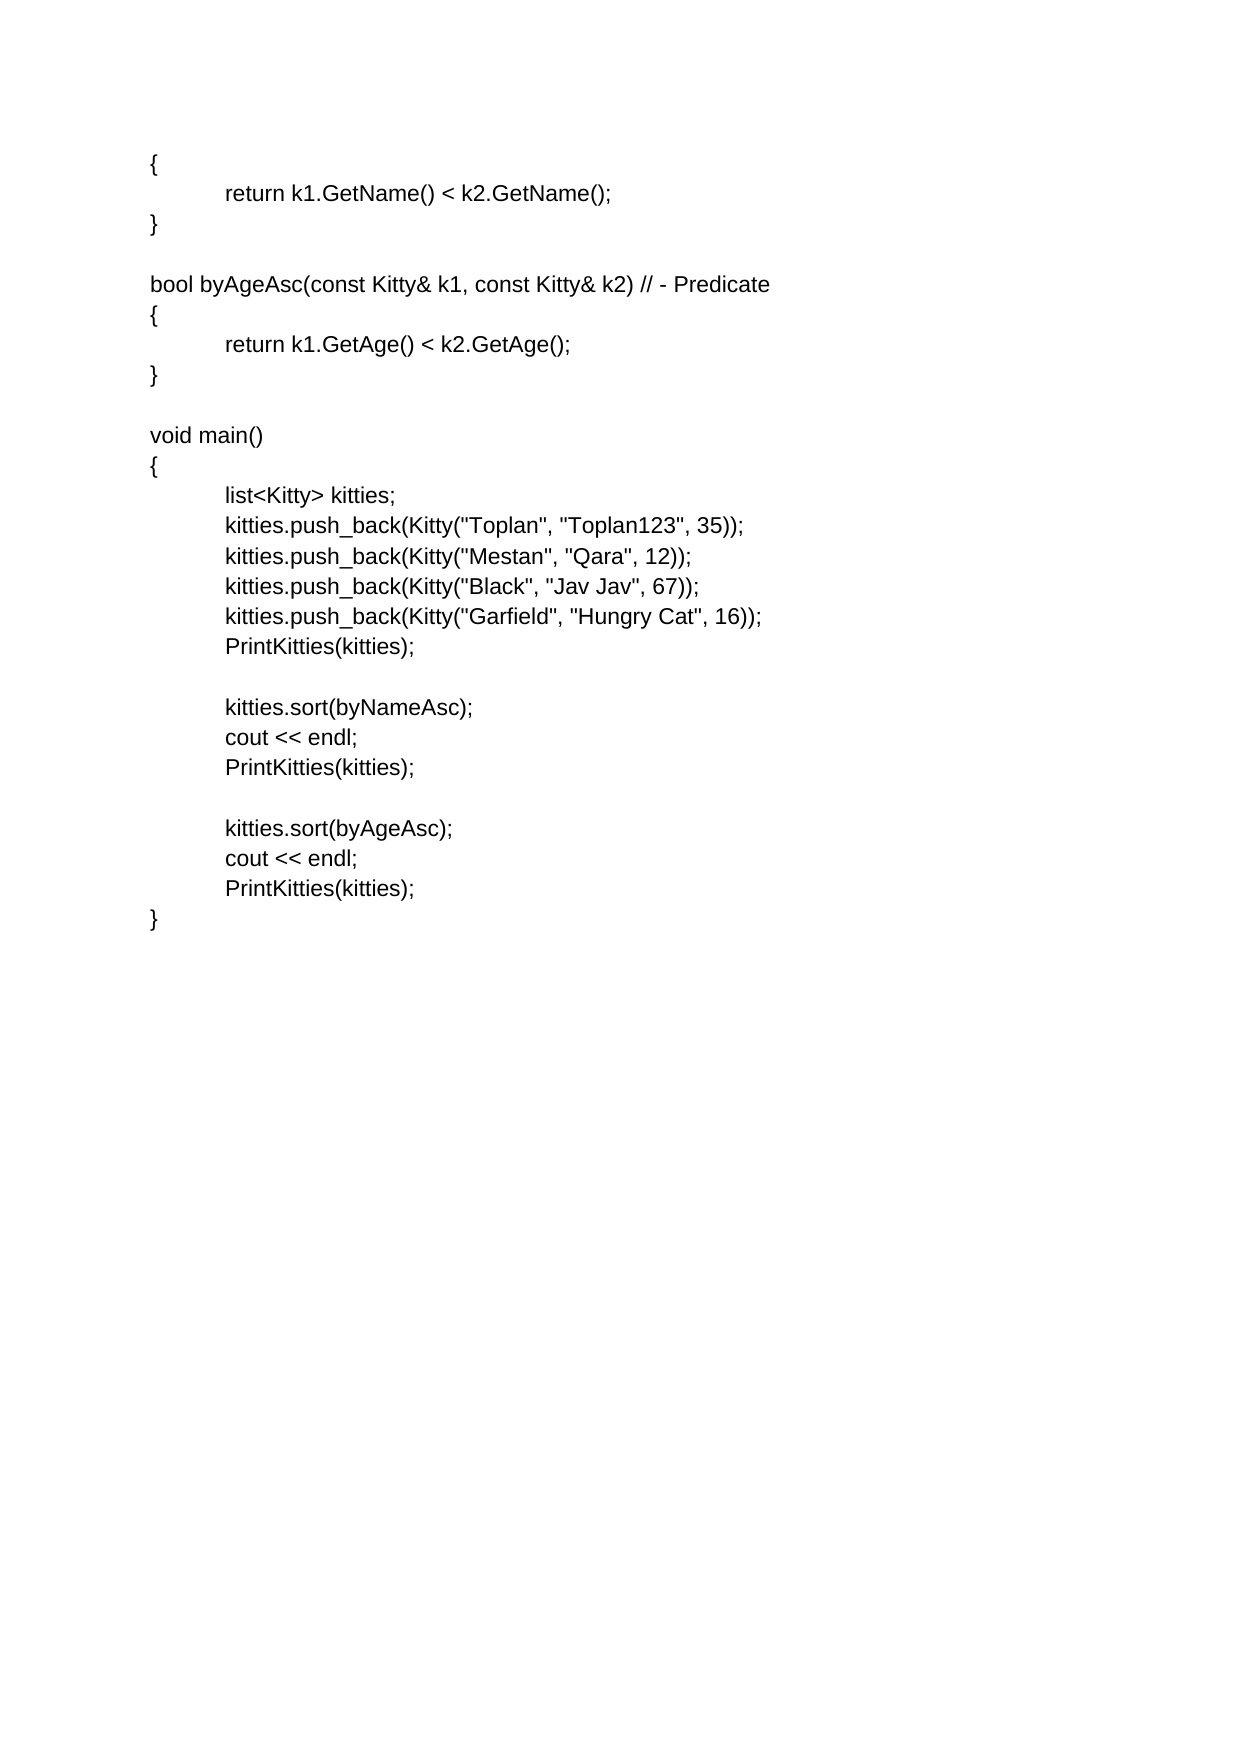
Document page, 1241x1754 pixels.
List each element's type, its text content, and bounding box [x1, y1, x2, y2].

text kitties.sort(byAgeAsc); [150, 814, 1090, 841]
text PrintKitties(kitties); [150, 875, 1090, 901]
text kitties.push_back(Kitty("Black", "Jav Jav", 67)); [150, 573, 1090, 599]
text } [150, 210, 1090, 237]
text cout << endl; [150, 845, 1090, 871]
text return k1.GetAge() < k2.GetAge(); [150, 331, 1090, 358]
text PrintKitties(kitties); [150, 633, 1090, 660]
text cout << endl; [150, 724, 1090, 750]
text { [150, 452, 1090, 478]
text kitties.sort(byNameAsc); [150, 694, 1090, 720]
text kitties.push_back(Kitty("Garfield", "Hungry Cat", 16)); [150, 603, 1090, 629]
text PrintKitties(kitties); [150, 754, 1090, 781]
text { [150, 150, 1090, 176]
text return k1.GetName() < k2.GetName(); [150, 180, 1090, 207]
text list<Kitty> kitties; [150, 482, 1090, 509]
text kitties.push_back(Kitty("Toplan", "Toplan123", 35)); [150, 512, 1090, 539]
text kitties.push_back(Kitty("Mestan", "Qara", 12)); [150, 543, 1090, 569]
text } [150, 361, 1090, 388]
text } [150, 905, 1090, 932]
text bool byAgeAsc(const Kitty& k1, const Kitty& k2) // - Predicate [150, 271, 1090, 297]
text { [150, 301, 1090, 327]
text void main() [150, 422, 1090, 448]
